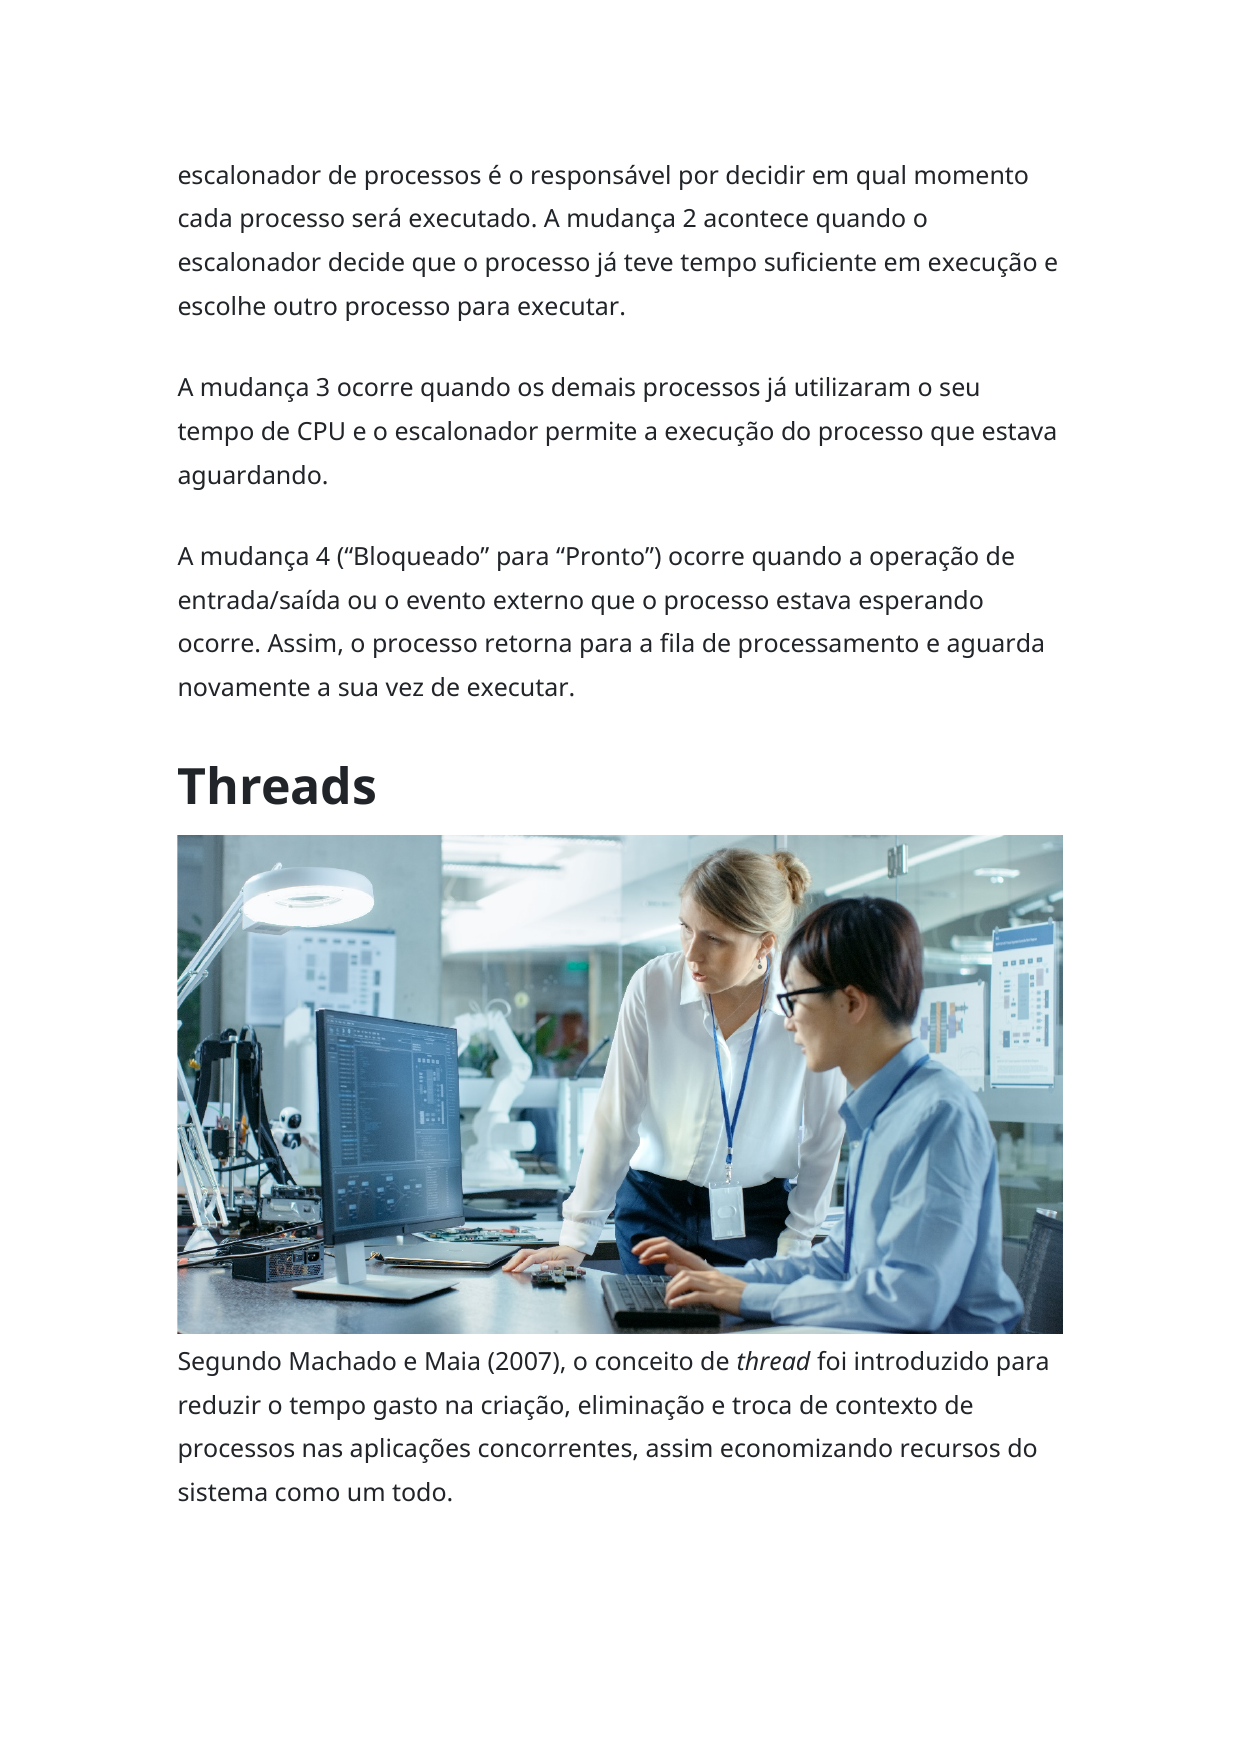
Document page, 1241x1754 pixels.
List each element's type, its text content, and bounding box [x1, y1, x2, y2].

text Segundo Machado e Maia (2007), o conceito de thread foi introduzido para reduzir o tempo gasto na criação, eliminação e troca de contexto de processos nas aplicações concorrentes, assim economizando recursos do sistema como um todo. [177, 1334, 1063, 1509]
picture [177, 835, 1063, 1334]
text A mudança 3 ocorre quando os demais processos já utilizaram o seu tempo de CPU e o escalonador permite a execução do processo que estava aguardando. [177, 360, 1063, 491]
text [177, 148, 1063, 323]
text A mudança 4 (“Bloqueado” para “Pronto”) ocorre quando a operação de entrada/saída ou o evento externo que o processo estava esperando ocorre. Assim, o processo retorna para a fila de processamento e aguarda novamente a sua vez de executar. [177, 529, 1063, 704]
text Threads [177, 751, 1063, 819]
